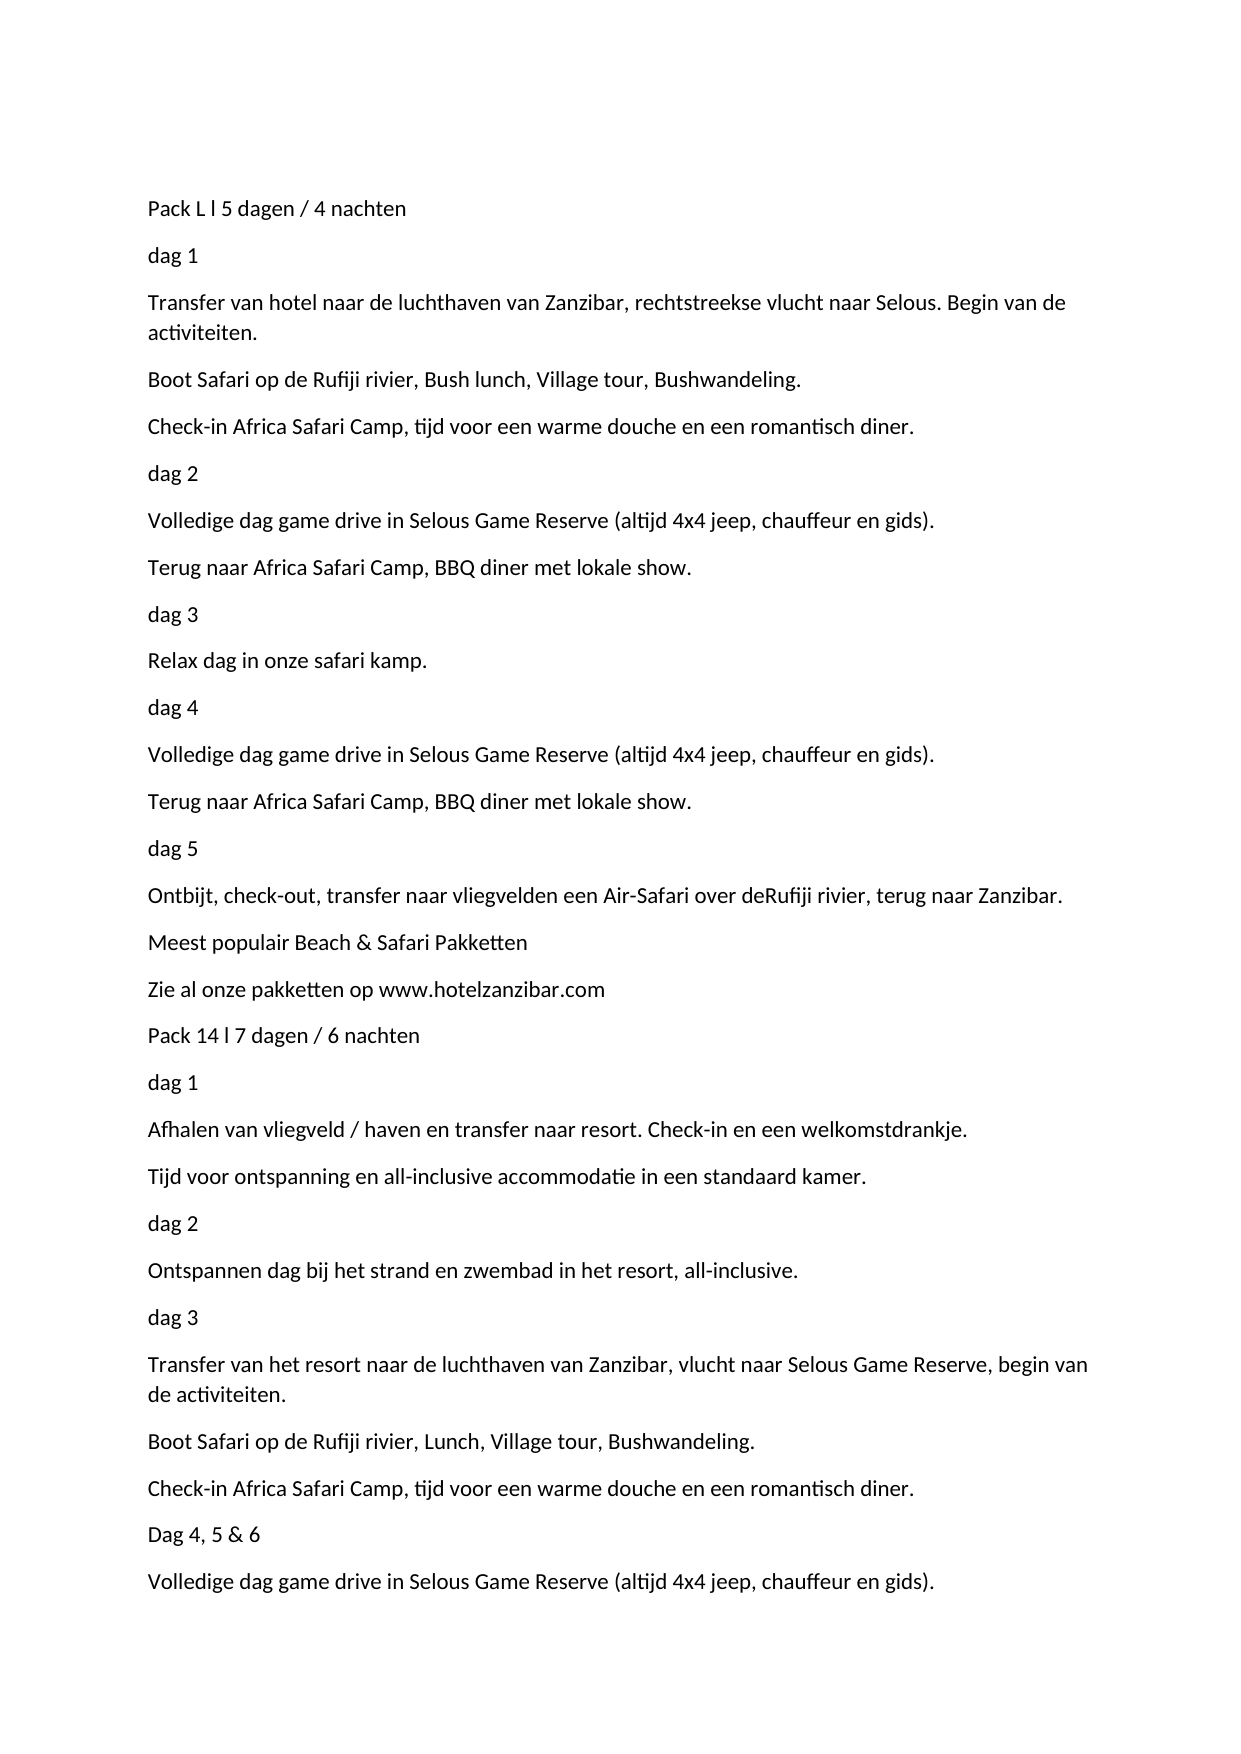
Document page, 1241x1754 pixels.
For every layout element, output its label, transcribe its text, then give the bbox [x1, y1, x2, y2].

text Volledige dag game drive in Selous Game Reserve (altijd 4x4 jeep, chauffeur en gids). [148, 506, 1093, 534]
text dag 5 [148, 834, 1093, 862]
text Volledige dag game drive in Selous Game Reserve (altijd 4x4 jeep, chauffeur en gids). [148, 740, 1093, 768]
text Afhalen van vliegveld / haven en transfer naar resort. Check-in en een welkomstdrankje. [148, 1115, 1093, 1143]
text dag 3 [148, 600, 1093, 628]
text dag 4 [148, 693, 1093, 721]
text Check-in Africa Safari Camp, tijd voor een warme douche en een romantisch diner. [148, 412, 1093, 440]
text Zie al onze pakketten op www.hotelzanzibar.com [148, 975, 1093, 1003]
text Check-in Africa Safari Camp, tijd voor een warme douche en een romantisch diner. [148, 1474, 1093, 1502]
text Boot Safari op de Rufiji rivier, Lunch, Village tour, Bushwandeling. [148, 1427, 1093, 1455]
text Tijd voor ontspanning en all-inclusive accommodatie in een standaard kamer. [148, 1162, 1093, 1190]
text Pack L l 5 dagen / 4 nachten [148, 194, 1093, 222]
text dag 3 [148, 1303, 1093, 1331]
text dag 2 [148, 1209, 1093, 1237]
text Terug naar Africa Safari Camp, BBQ diner met lokale show. [148, 553, 1093, 581]
text Relax dag in onze safari kamp. [148, 647, 1093, 674]
text Meest populair Beach & Safari Pakketten [148, 928, 1093, 956]
text Terug naar Africa Safari Camp, BBQ diner met lokale show. [148, 787, 1093, 815]
text dag 2 [148, 459, 1093, 487]
text Ontspannen dag bij het strand en zwembad in het resort, all-inclusive. [148, 1256, 1093, 1284]
text Ontbijt, check-out, transfer naar vliegvelden een Air-Safari over deRufiji rivier, terug naar Zanzibar. [148, 881, 1093, 909]
text Dag 4, 5 & 6 [148, 1521, 1093, 1548]
text Boot Safari op de Rufiji rivier, Bush lunch, Village tour, Bushwandeling. [148, 365, 1093, 393]
text Transfer van hotel naar de luchthaven van Zanzibar, rechtstreekse vlucht naar Selous. Begin van de activiteiten. [148, 288, 1093, 346]
text Volledige dag game drive in Selous Game Reserve (altijd 4x4 jeep, chauffeur en gids). [148, 1567, 1093, 1595]
text dag 1 [148, 1068, 1093, 1096]
text dag 1 [148, 241, 1093, 269]
text Pack 14 l 7 dagen / 6 nachten [148, 1022, 1093, 1049]
text Transfer van het resort naar de luchthaven van Zanzibar, vlucht naar Selous Game Reserve, begin van de activiteiten. [148, 1350, 1093, 1408]
